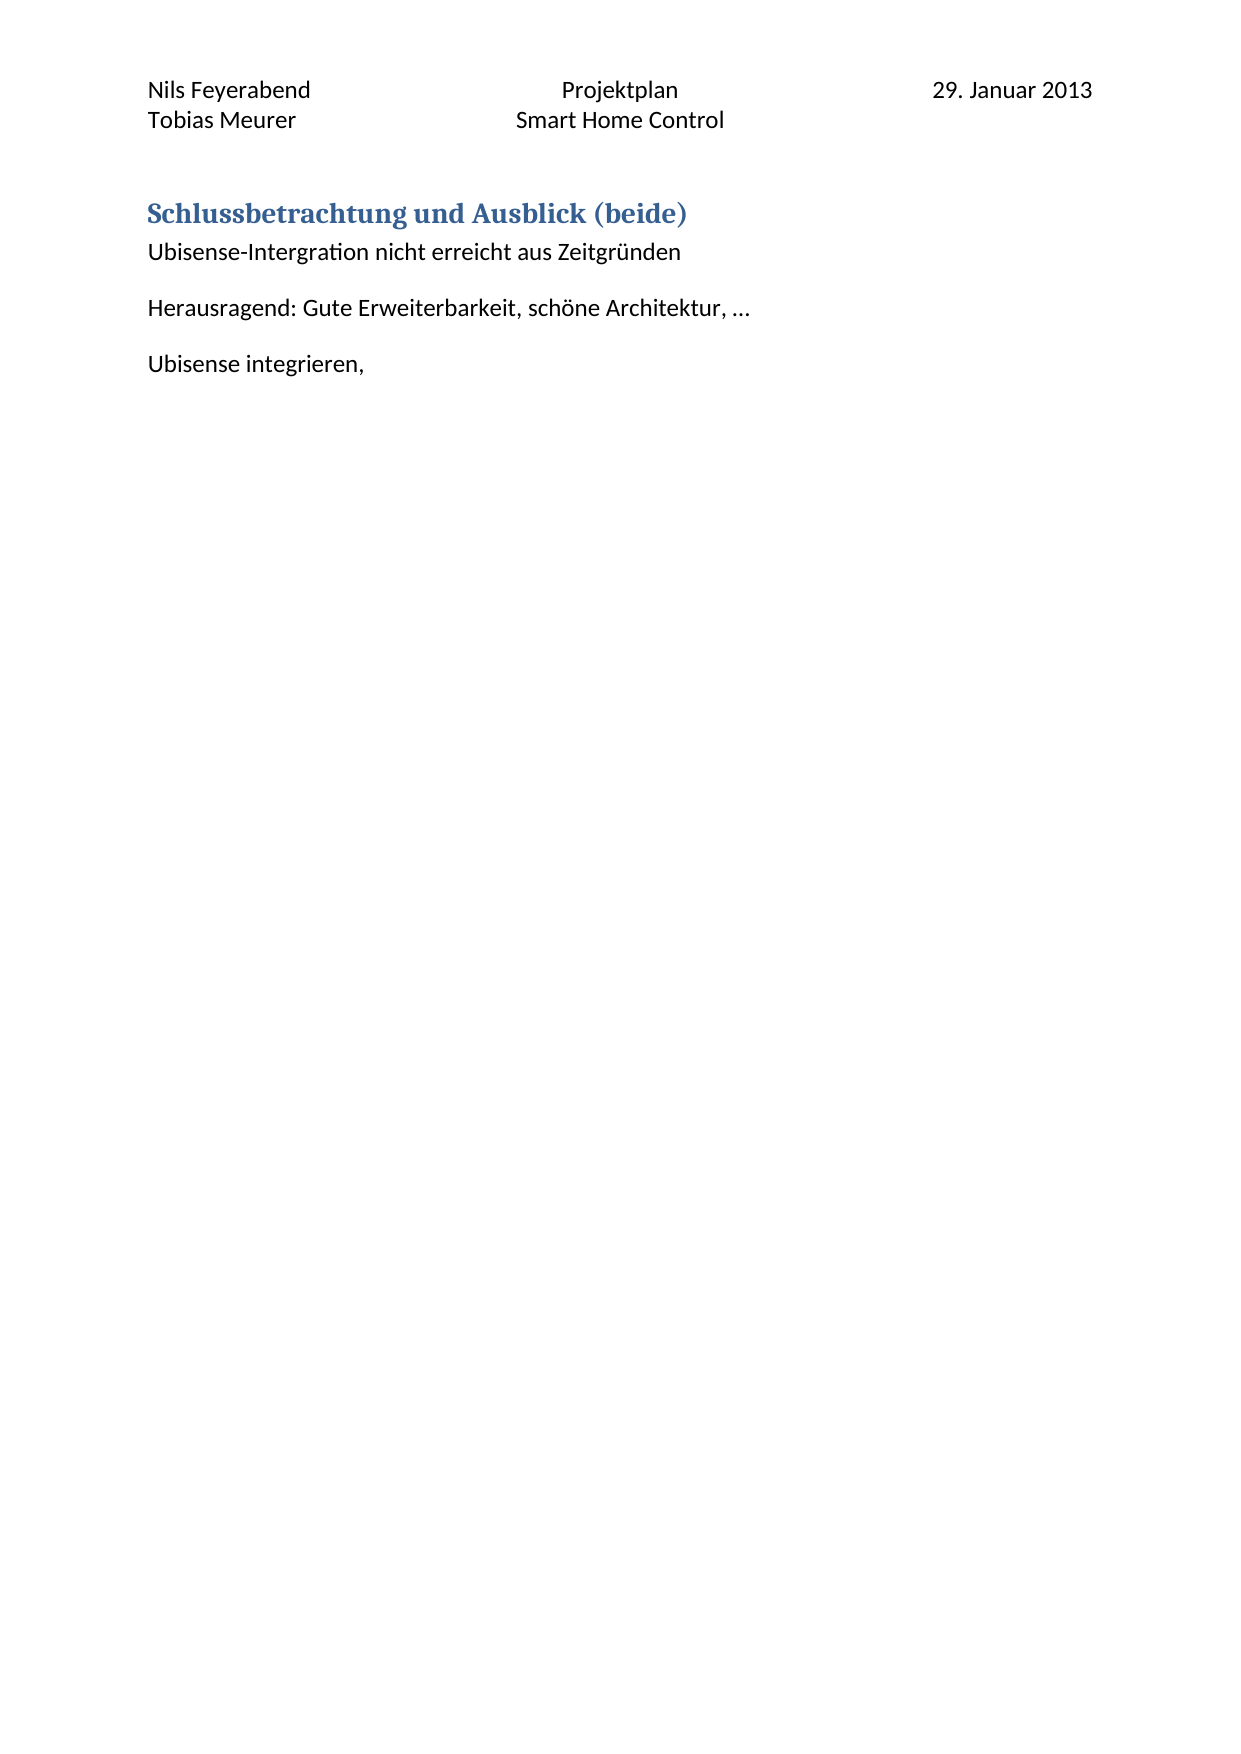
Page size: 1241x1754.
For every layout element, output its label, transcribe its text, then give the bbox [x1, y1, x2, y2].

text Ubisense integrieren, [148, 348, 1093, 378]
subtitle Schlussbetrachtung und Ausblick (beide) [148, 198, 1093, 231]
text Herausragend: Gute Erweiterbarkeit, schöne Architektur, … [148, 292, 1093, 322]
text Ubisense-Intergration nicht erreicht aus Zeitgründen [148, 236, 1093, 267]
